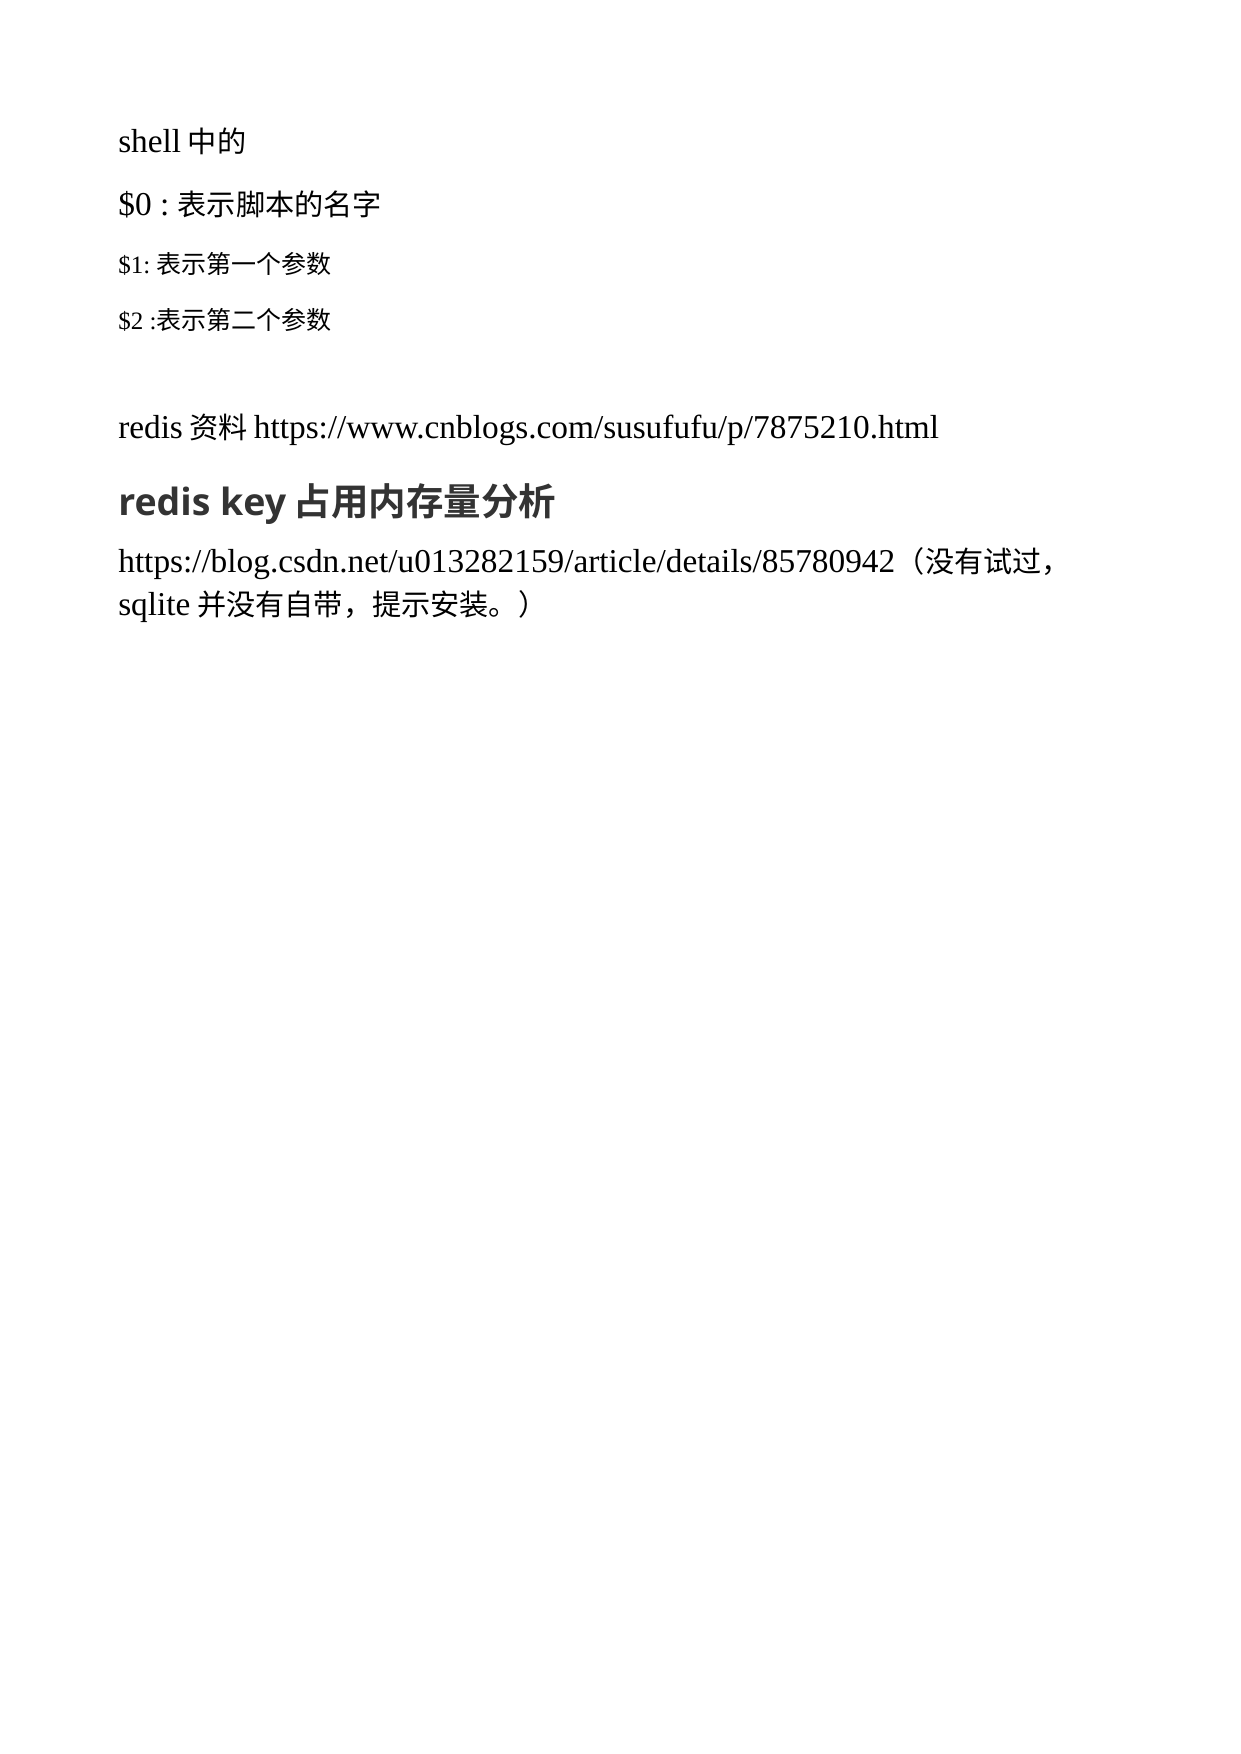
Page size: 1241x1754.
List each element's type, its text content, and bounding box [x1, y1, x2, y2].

text shell中的 [118, 118, 1122, 160]
subtitle redis key占用内存量分析 [118, 472, 1122, 526]
text redis资料https://www.cnblogs.com/susufufu/p/7875210.html [118, 404, 1122, 447]
text $0 : 表示脚本的名字 [118, 181, 1122, 223]
text $1: 表示第一个参数 [118, 244, 1122, 281]
text https://blog.csdn.net/u013282159/article/details/85780942（没有试过，sqlite并没有自带，提示安装。） [118, 539, 1122, 623]
text $2 :表示第二个参数 [118, 301, 1122, 337]
